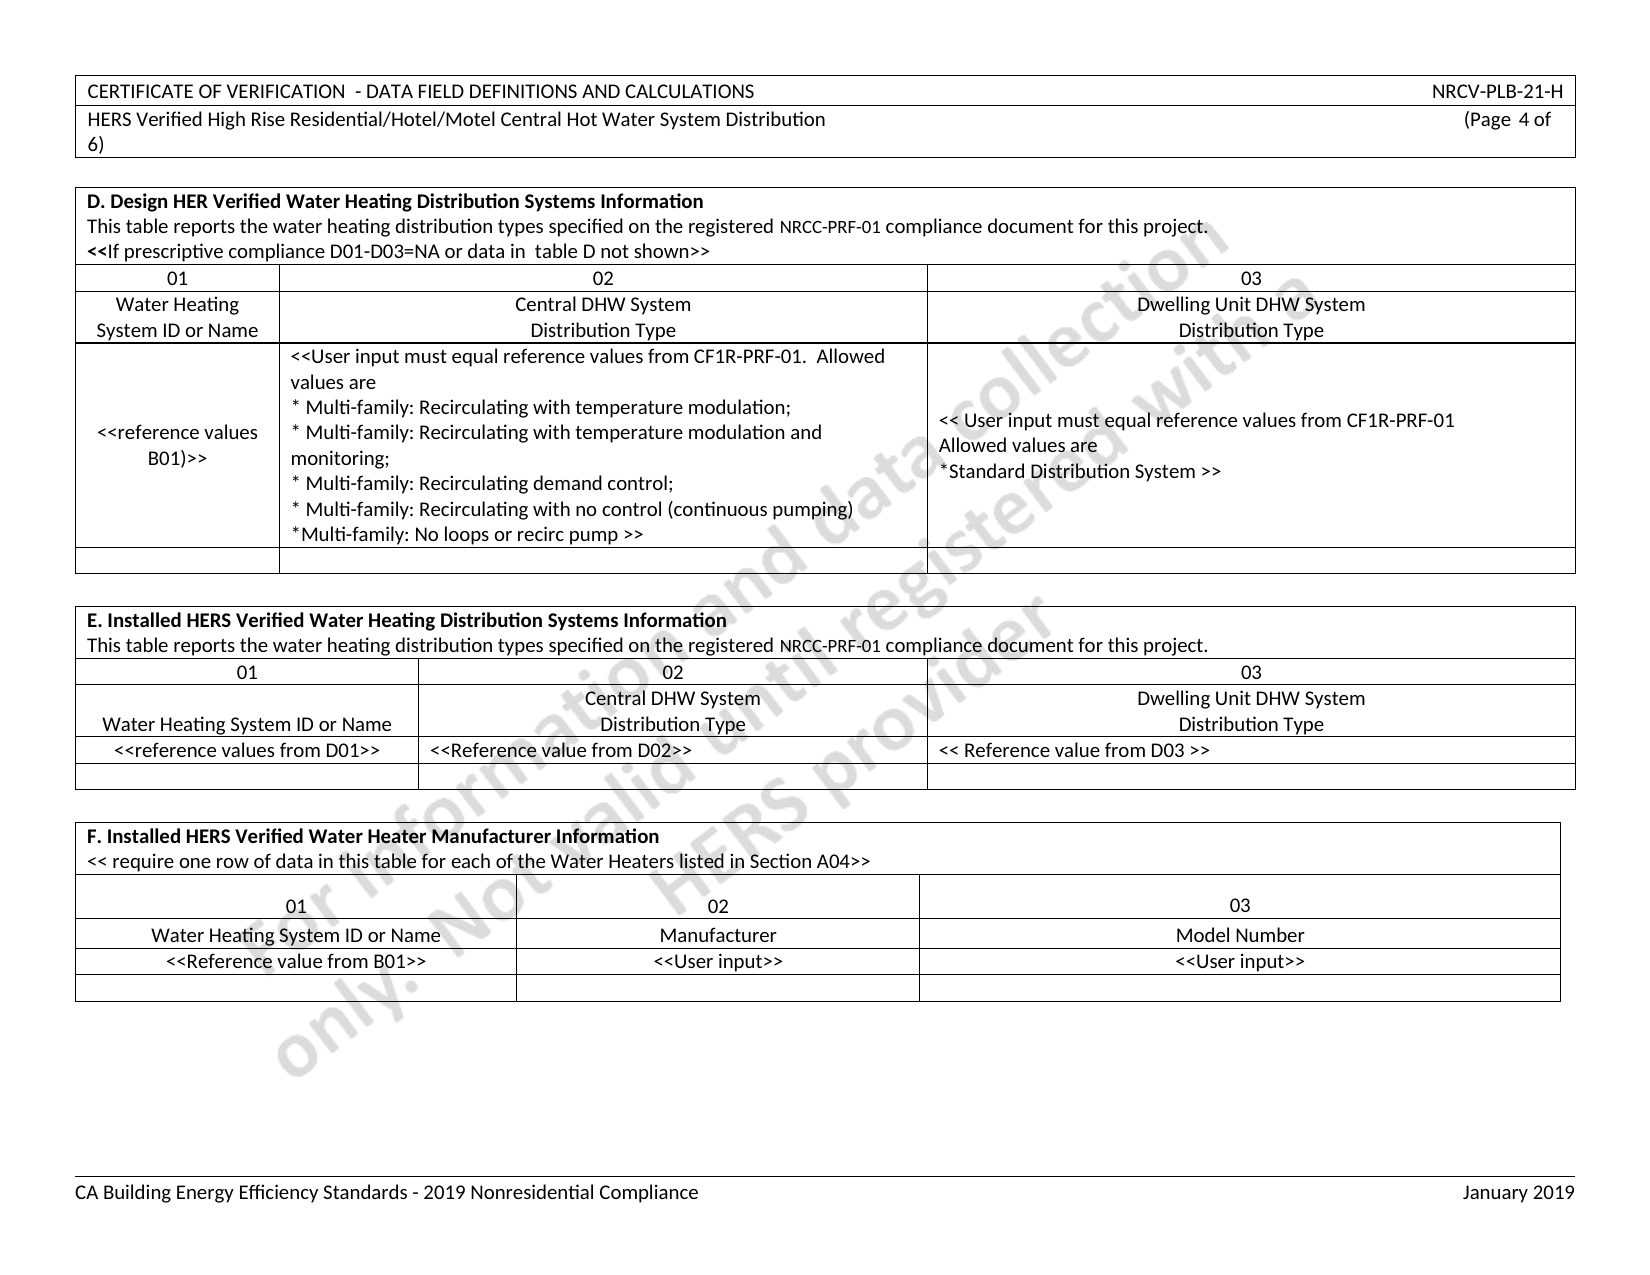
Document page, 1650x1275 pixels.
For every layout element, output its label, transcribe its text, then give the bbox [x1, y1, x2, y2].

table_cell 01 [76, 875, 516, 918]
table_cell <<reference values B01)>> [76, 344, 279, 547]
table_header F. Installed HERS Verified Water Heater Manufacturer Information << require one row of data in this table for each of the Water Heaters listed in Section A04>> [76, 823, 1560, 874]
table_cell [76, 548, 279, 573]
table_cell Water Heating System ID or Name [76, 919, 516, 947]
table_cell << Reference value from D03 >> [928, 737, 1575, 763]
table_cell Central DHW System Distribution Type [280, 292, 927, 342]
table_cell Central DHW System Distribution Type [419, 685, 927, 736]
table_cell <<reference values from D01>> [76, 737, 418, 763]
table_cell 01 [76, 659, 418, 684]
table_cell [419, 764, 927, 789]
table_cell [928, 548, 1575, 573]
table_cell 03 [928, 659, 1575, 684]
table_cell Model Number [920, 919, 1560, 947]
table_header E. Installed HERS Verified Water Heating Distribution Systems Information This table reports the water heating distribution types specified on the registered NRCC-PRF-01 compliance document for this project. [76, 607, 1575, 658]
table_cell Dwelling Unit DHW System Distribution Type [928, 685, 1575, 736]
table_cell [76, 764, 418, 789]
table_header D. Design HER Verified Water Heating Distribution Systems Information This table reports the water heating distribution types specified on the registered NRCC-PRF-01 compliance document for this project. <<If prescriptive compliance D01-D03=NA or data in table D not shown>> [76, 188, 1575, 264]
table_cell <<User input>> [920, 949, 1560, 974]
table_cell [928, 764, 1575, 789]
table_cell 02 [419, 659, 927, 684]
table_cell <<Reference value from D02>> [419, 737, 927, 763]
table_cell [920, 975, 1560, 1001]
table_cell <<User input>> [517, 949, 919, 974]
table_cell 01 [76, 265, 279, 291]
table_cell 02 [280, 265, 927, 291]
table_cell Water Heating System ID or Name [76, 685, 418, 736]
table_cell <<User input must equal reference values from CF1R-PRF-01. Allowed values are * Multi-family: Recirculating with temperature modulation; * Multi-family: Recirculating with temperature modulation and monitoring; * Multi-family: Recirculating demand control; * Multi-family: Recirculating with no control (continuous pumping) *Multi-family: No loops or recirc pump >> [280, 344, 927, 547]
table_cell Water Heating System ID or Name [76, 292, 279, 342]
table_cell Dwelling Unit DHW System Distribution Type [928, 292, 1575, 342]
table_cell <<Reference value from B01>> [76, 949, 516, 974]
table_cell << User input must equal reference values from CF1R-PRF-01 Allowed values are *Standard Distribution System >> [928, 344, 1575, 547]
table_cell 03 [920, 875, 1560, 918]
table_cell [517, 975, 919, 1001]
table_cell 03 [928, 265, 1575, 291]
table_cell [280, 548, 927, 573]
table_cell 02 [517, 875, 919, 918]
table_cell [76, 975, 516, 1001]
table_cell Manufacturer [517, 919, 919, 947]
